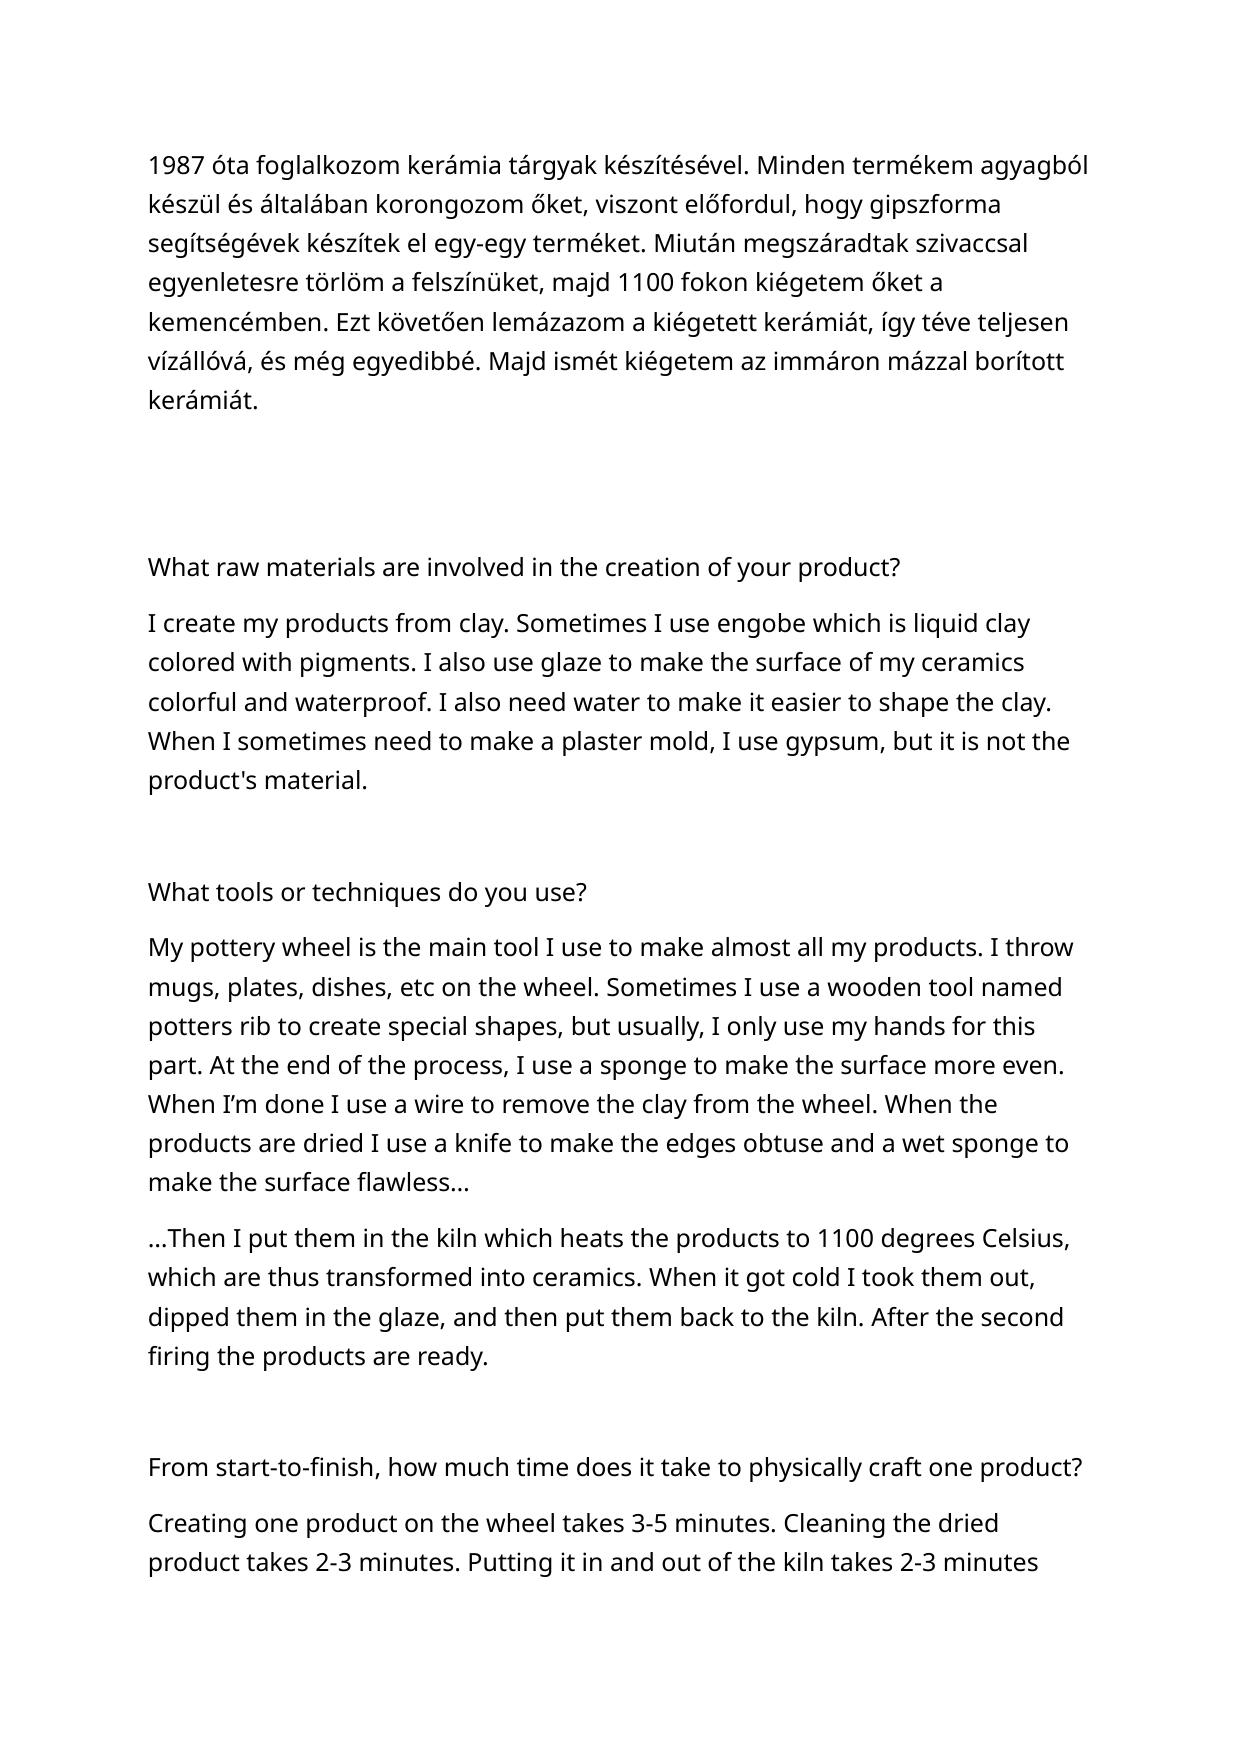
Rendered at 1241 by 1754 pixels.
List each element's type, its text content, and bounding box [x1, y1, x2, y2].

text I create my products from clay. Sometimes I use engobe which is liquid clay colored with pigments. I also use glaze to make the surface of my ceramics colorful and waterproof. I also need water to make it easier to shape the clay. When I sometimes need to make a plaster mold, I use gypsum, but it is not the product's material. [148, 606, 1093, 797]
text From start-to-finish, how much time does it take to physically craft one product? [148, 1450, 1093, 1484]
text What raw materials are involved in the creation of your product? [148, 550, 1093, 584]
text …Then I put them in the kiln which heats the products to 1100 degrees Celsius, which are thus transformed into ceramics. When it got cold I took them out, dipped them in the glaze, and then put them back to the kiln. After the second firing the products are ready. [148, 1221, 1093, 1372]
text My pottery wheel is the main tool I use to make almost all my products. I throw mugs, plates, dishes, etc on the wheel. Sometimes I use a wooden tool named potters rib to create special shapes, but usually, I only use my hands for this part. At the end of the process, I use a sponge to make the surface more even. When I’m done I use a wire to remove the clay from the wheel. When the products are dried I use a knife to make the edges obtuse and a wet sponge to make the surface flawless… [148, 930, 1093, 1199]
text 1987 óta foglalkozom kerámia tárgyak készítésével. Minden termékem agyagból készül és általában korongozom őket, viszont előfordul, hogy gipszforma segítségévek készítek el egy-egy terméket. Miután megszáradtak szivaccsal egyenletesre törlöm a felszínüket, majd 1100 fokon kiégetem őket a kemencémben. Ezt követően lemázazom a kiégetett kerámiát, így téve teljesen vízállóvá, és még egyedibbé. Majd ismét kiégetem az immáron mázzal borított kerámiát. [148, 148, 1093, 417]
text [148, 1506, 1093, 1579]
text What tools or techniques do you use? [148, 874, 1093, 908]
